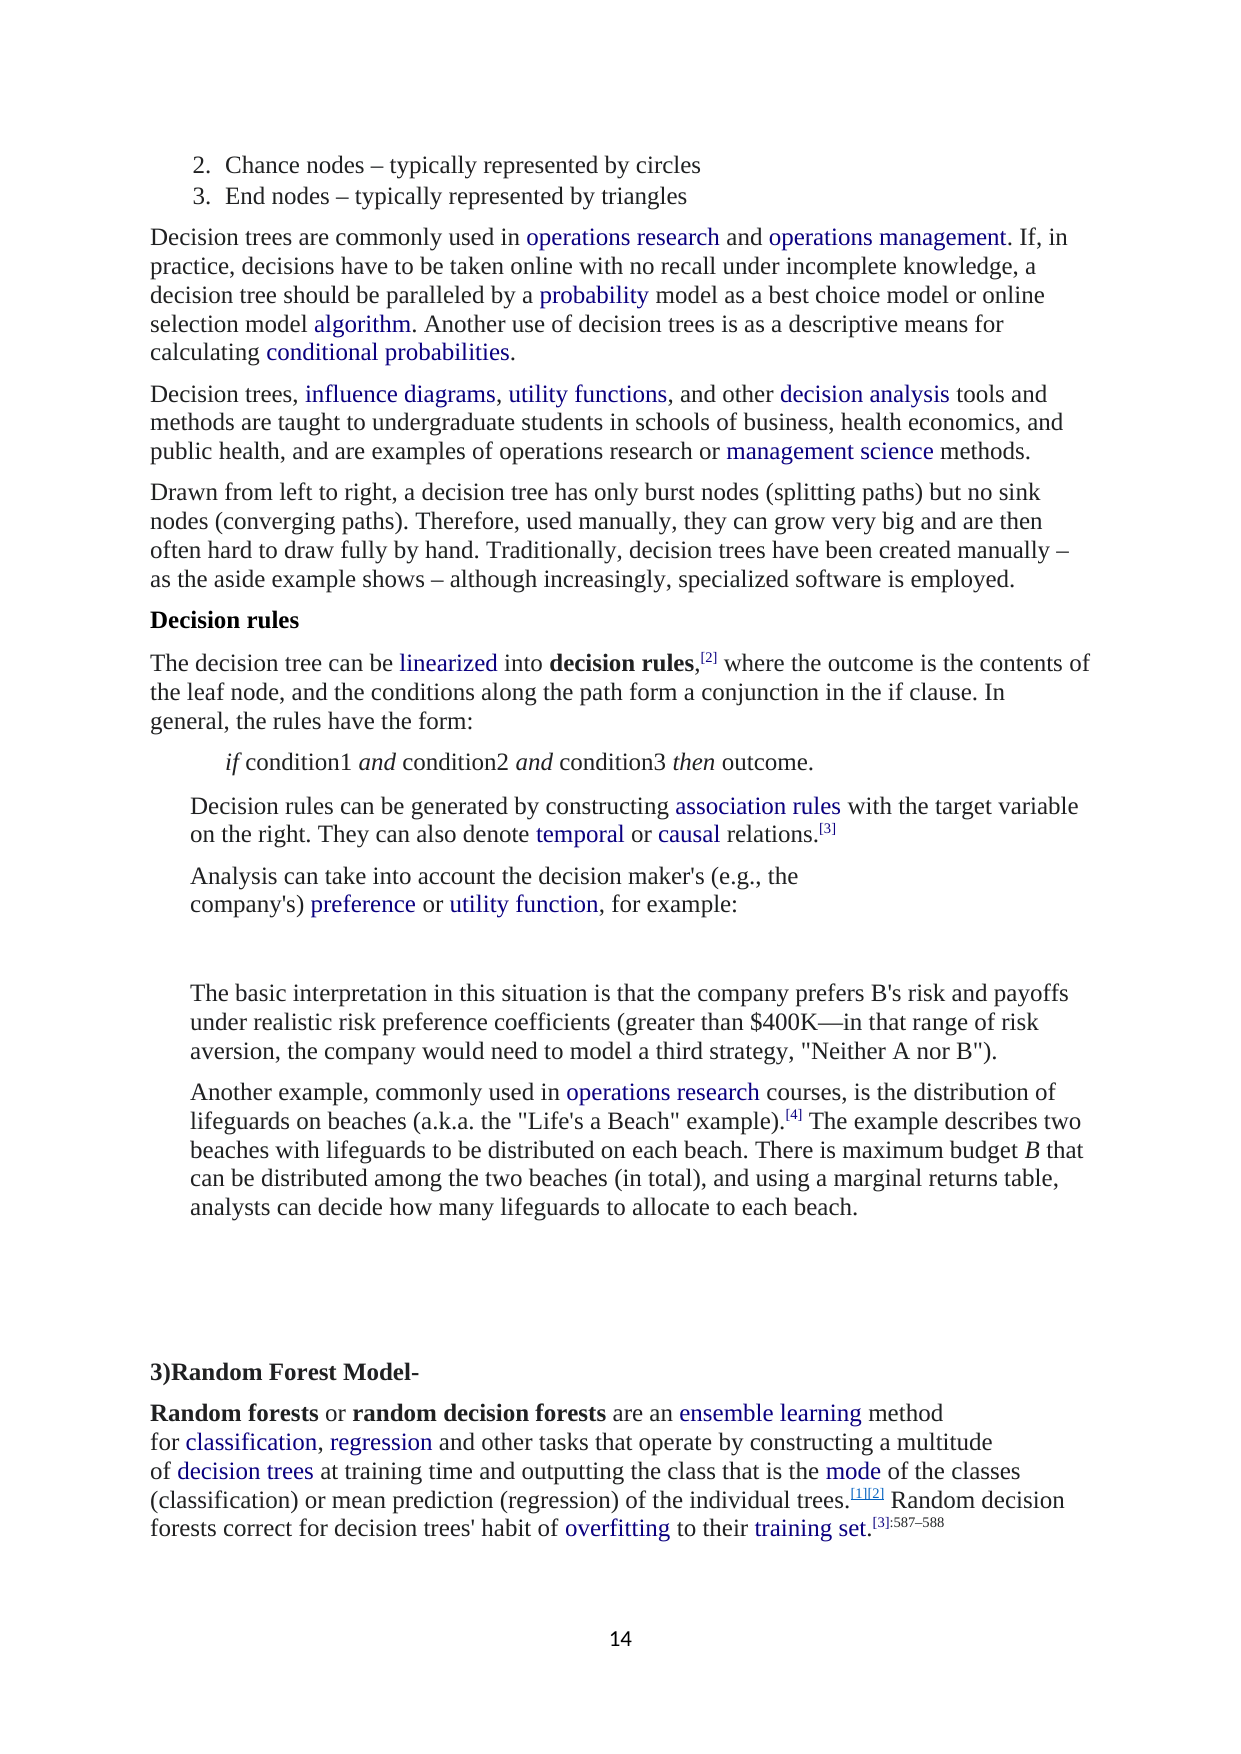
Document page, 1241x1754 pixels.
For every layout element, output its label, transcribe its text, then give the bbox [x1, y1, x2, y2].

text if condition1 and condition2 and condition3 then outcome. [225, 747, 1090, 776]
text Random forests or random decision forests are an ensemble learning method for classification, regression and other tasks that operate by constructing a multitude of decision trees at training time and outputting the class that is the mode of the classes (classification) or mean prediction (regression) of the individual trees.[1][2] Random decision forests correct for decision trees' habit of overfitting to their training set.[3]:587–588 [150, 1398, 1090, 1542]
text Decision trees, influence diagrams, utility functions, and other decision analysis tools and methods are taught to undergraduate students in schools of business, health economics, and public health, and are examples of operations research or management science methods. [150, 379, 1090, 465]
text Analysis can take into account the decision maker's (e.g., the company's) preference or utility function, for example: [190, 861, 1090, 918]
text The basic interpretation in this situation is that the company prefers B's risk and payoffs under realistic risk preference coefficients (greater than $400K—in that range of risk aversion, the company would need to model a third strategy, "Neither A nor B"). [190, 978, 1090, 1065]
list End nodes – typically represented by triangles [192, 181, 1090, 210]
text Decision trees are commonly used in operations research and operations management. If, in practice, decisions have to be taken online with no recall under incomplete knowledge, a decision tree should be paralleled by a probability model as a best choice model or online selection model algorithm. Another use of decision trees is as a descriptive means for calculating conditional probabilities. [150, 222, 1090, 366]
subtitle Decision rules [150, 605, 1090, 634]
text Drawn from left to right, a decision tree has only burst nodes (splitting paths) but no sink nodes (converging paths). Therefore, used manually, they can grow very big and are then often hard to draw fully by hand. Traditionally, decision trees have been created manually – as the aside example shows – although increasingly, specialized software is employed. [150, 477, 1090, 592]
text 3)Random Forest Model- [150, 1357, 1090, 1386]
list Chance nodes – typically represented by circles [192, 150, 1090, 179]
text Another example, commonly used in operations research courses, is the distribution of lifeguards on beaches (a.k.a. the "Life's a Beach" example).[4] The example describes two beaches with lifeguards to be distributed on each beach. There is maximum budget B that can be distributed among the two beaches (in total), and using a marginal returns table, analysts can decide how many lifeguards to allocate to each beach. [190, 1077, 1090, 1221]
text Decision rules can be generated by constructing association rules with the target variable on the right. They can also denote temporal or causal relations.[3] [190, 791, 1090, 848]
text The decision tree can be linearized into decision rules,[2] where the outcome is the contents of the leaf node, and the conditions along the path form a conjunction in the if clause. In general, the rules have the form: [150, 648, 1090, 735]
